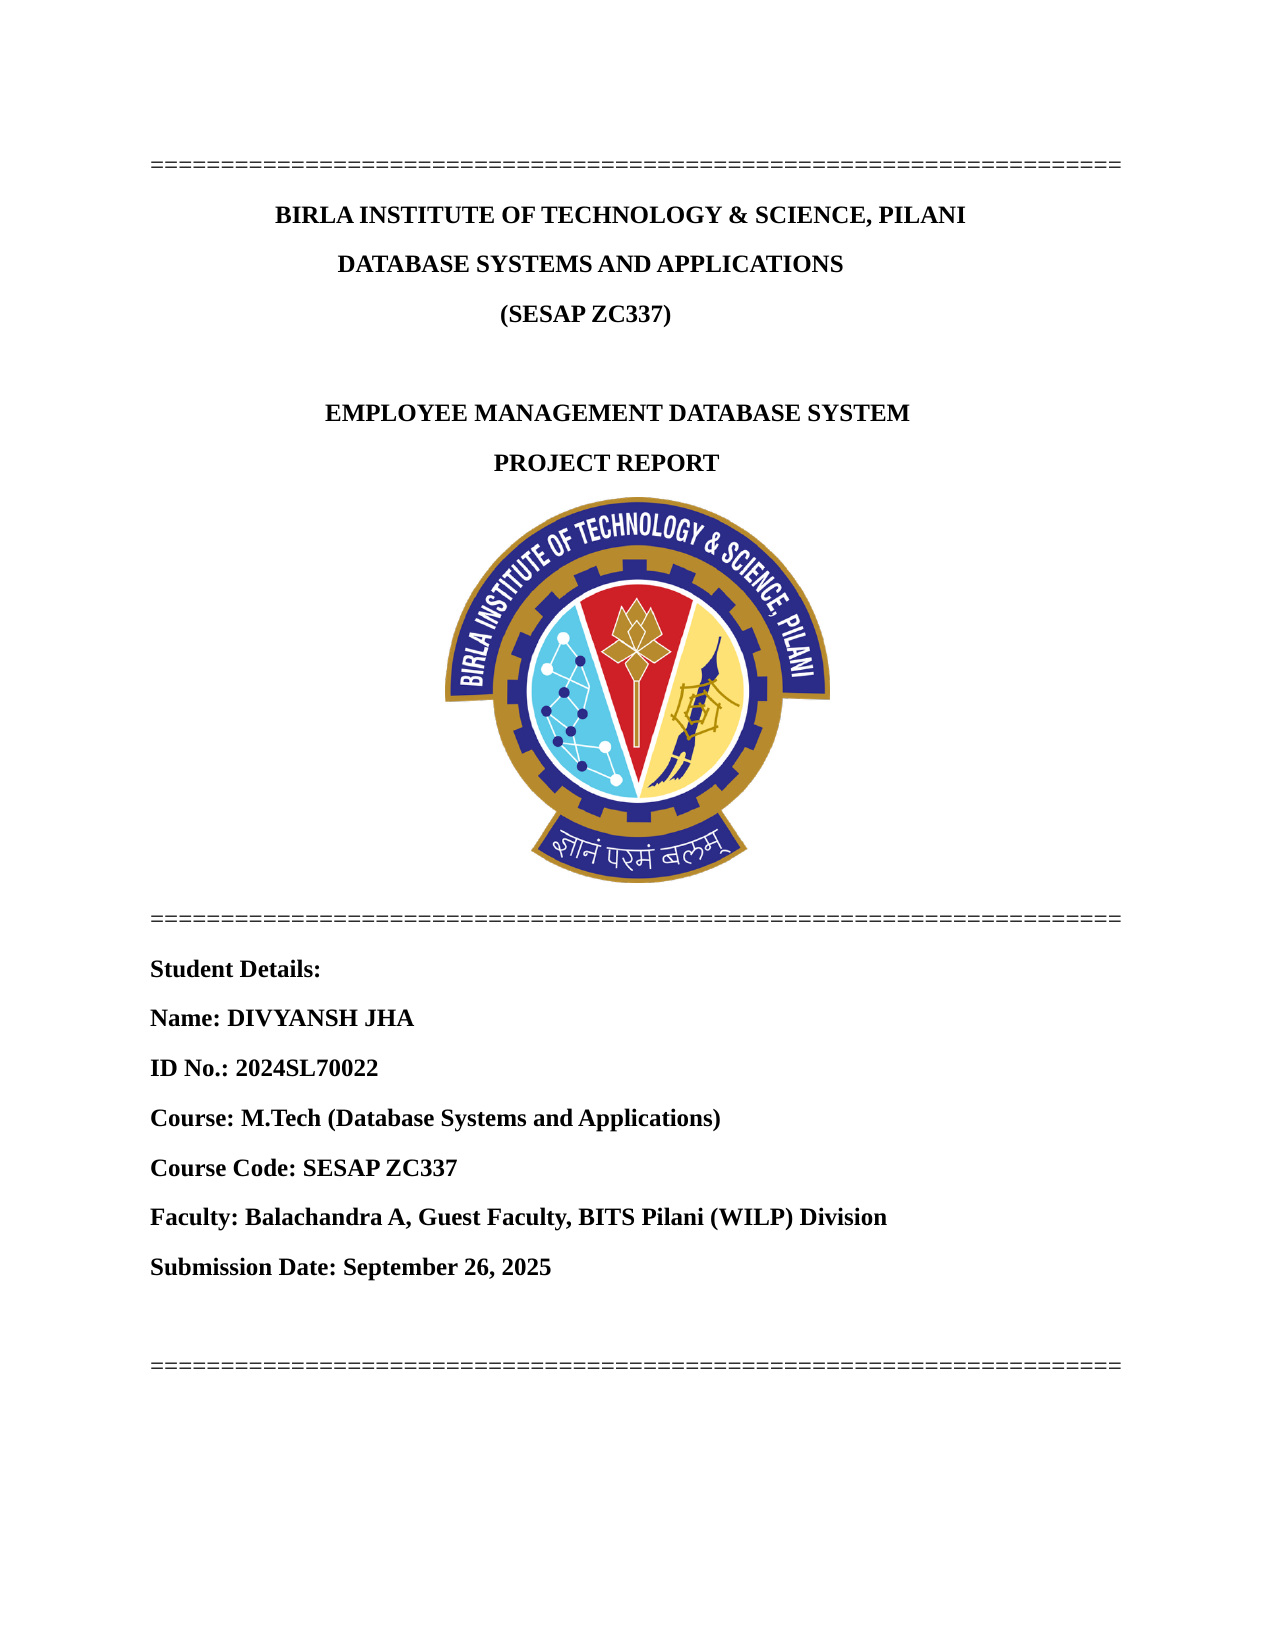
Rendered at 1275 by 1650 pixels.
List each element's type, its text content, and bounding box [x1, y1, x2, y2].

text EMPLOYEE MANAGEMENT DATABASE SYSTEM [150, 398, 1125, 427]
text BIRLA INSTITUTE OF TECHNOLOGY & SCIENCE, PILANI [150, 200, 1125, 228]
text ID No.: 2024SL70022 [150, 1053, 1125, 1082]
text DATABASE SYSTEMS AND APPLICATIONS [150, 249, 1125, 278]
text PROJECT REPORT [150, 448, 1125, 477]
text Faculty: Balachandra A, Guest Faculty, BITS Pilani (WILP) Division [150, 1202, 1125, 1231]
text ===================================================================== [150, 1351, 1125, 1380]
text ===================================================================== [150, 150, 1125, 179]
picture [445, 497, 830, 883]
text Course Code: SESAP ZC337 [150, 1153, 1125, 1181]
text ===================================================================== [150, 904, 1125, 933]
text (SESAP ZC337) [150, 299, 1125, 328]
text Submission Date: September 26, 2025 [150, 1252, 1125, 1281]
text Student Details: [150, 954, 1125, 983]
text Course: M.Tech (Database Systems and Applications) [150, 1103, 1125, 1132]
text Name: DIVYANSH JHA [150, 1003, 1125, 1032]
